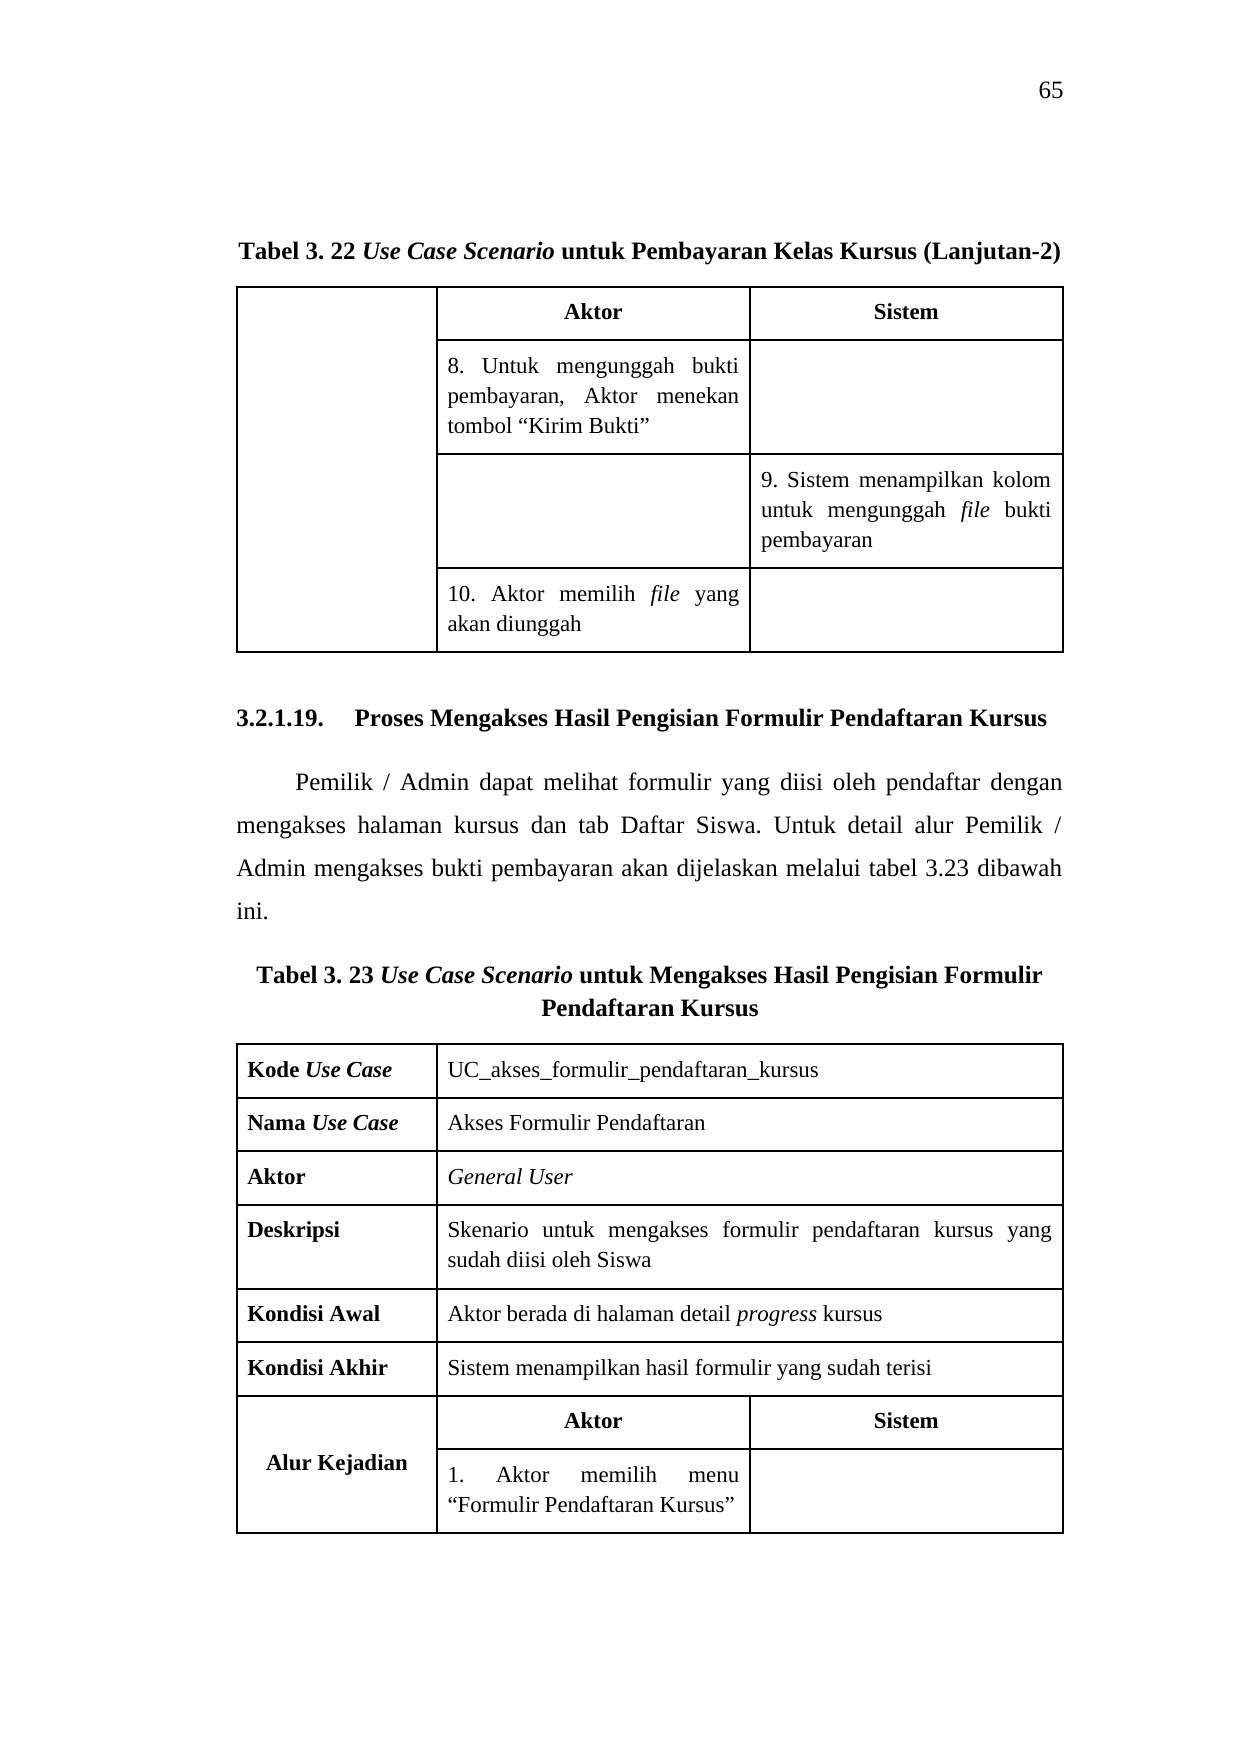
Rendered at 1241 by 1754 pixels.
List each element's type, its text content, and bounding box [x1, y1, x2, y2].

table_cell Aktor [438, 1397, 749, 1448]
subtitle Proses Mengakses Hasil Pengisian Formulir Pendaftaran Kursus [236, 703, 1063, 732]
table_cell Sistem [751, 1397, 1062, 1448]
table_cell Akses Formulir Pendaftaran [438, 1099, 1062, 1150]
table_header Kode Use Case [238, 1045, 436, 1097]
table_cell [751, 341, 1062, 453]
table_cell Aktor [238, 1152, 436, 1204]
table_cell 1. Aktor memilih menu “Formulir Pendaftaran Kursus” [438, 1450, 749, 1532]
text Tabel 3. 23 Use Case Scenario untuk Mengakses Hasil Pengisian Formulir Pendaftaran Kursus [236, 960, 1063, 1022]
table_cell Nama Use Case [238, 1099, 436, 1150]
table_header Aktor [438, 288, 749, 339]
table_cell 8. Untuk mengunggah bukti pembayaran, Aktor menekan tombol “Kirim Bukti” [438, 341, 749, 453]
table_header [238, 288, 436, 651]
text Pemilik / Admin dapat melihat formulir yang diisi oleh pendaftar dengan mengakses halaman kursus dan tab Daftar Siswa. Untuk detail alur Pemilik / Admin mengakses bukti pembayaran akan dijelaskan melalui tabel 3.23 dibawah ini. [236, 767, 1063, 925]
table_cell Kondisi Awal [238, 1290, 436, 1341]
table_cell 9. Sistem menampilkan kolom untuk mengunggah file bukti pembayaran [751, 455, 1062, 567]
table_cell Alur Kejadian [238, 1397, 436, 1532]
table_cell Skenario untuk mengakses formulir pendaftaran kursus yang sudah diisi oleh Siswa [438, 1206, 1062, 1287]
table_header UC_akses_formulir_pendaftaran_kursus [438, 1045, 1062, 1097]
table_cell 10. Aktor memilih file yang akan diunggah [438, 569, 749, 651]
text Tabel 3. 22 Use Case Scenario untuk Pembayaran Kelas Kursus (Lanjutan-2) [236, 236, 1063, 265]
table_cell Aktor berada di halaman detail progress kursus [438, 1290, 1062, 1341]
table_cell Sistem menampilkan hasil formulir yang sudah terisi [438, 1343, 1062, 1394]
table_cell [751, 1450, 1062, 1532]
table_cell Kondisi Akhir [238, 1343, 436, 1394]
table_header Sistem [751, 288, 1062, 339]
table_cell [438, 455, 749, 567]
table_cell General User [438, 1152, 1062, 1204]
table_cell [751, 569, 1062, 651]
table_cell Deskripsi [238, 1206, 436, 1287]
